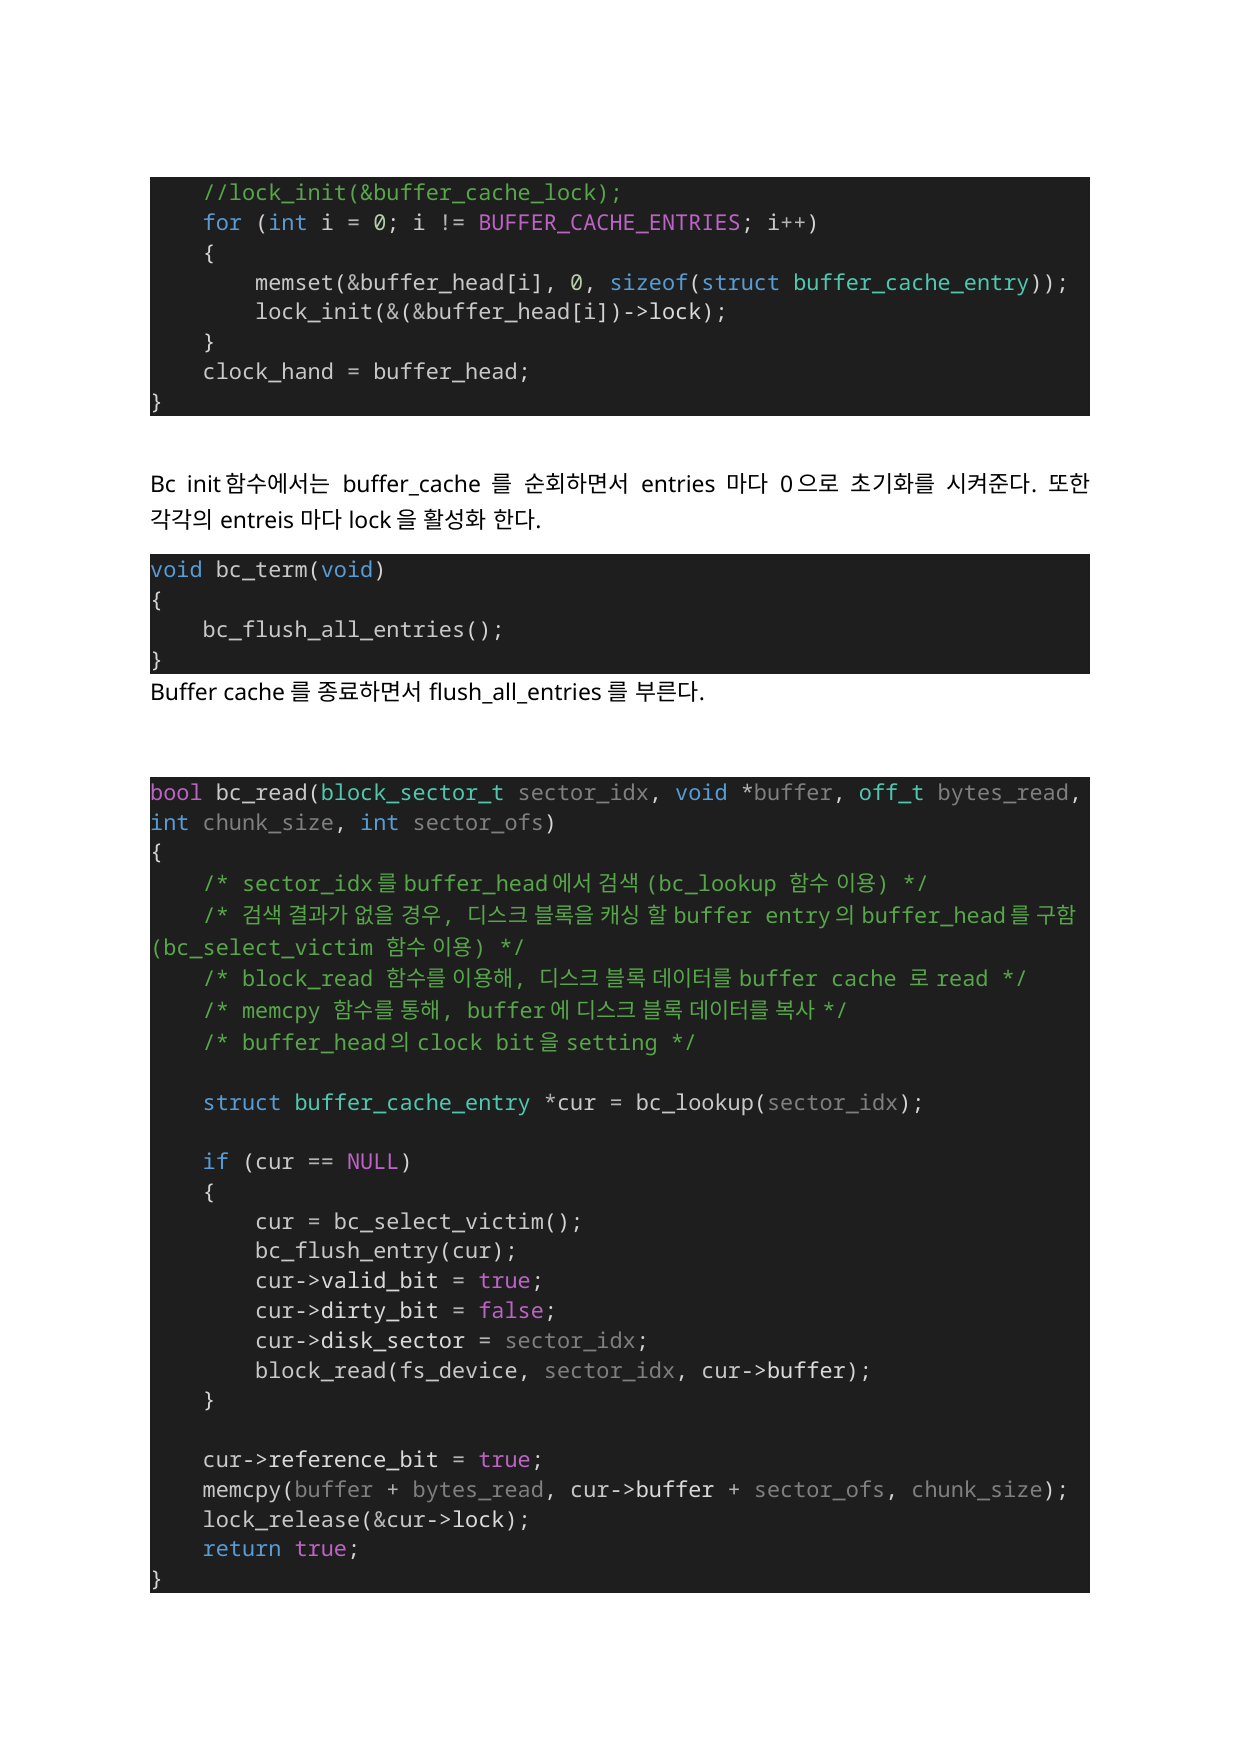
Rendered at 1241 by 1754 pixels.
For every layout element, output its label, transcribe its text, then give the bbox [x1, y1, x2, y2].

text bc_flush_entry(cur); [150, 1235, 1090, 1265]
text clock_hand = buffer_head; [150, 356, 1090, 386]
text { [150, 584, 1090, 614]
text Buffer cache를 종료하면서 flush_all_entries 를 부른다. [150, 674, 1090, 707]
text //lock_init(&buffer_cache_lock); [150, 177, 1090, 207]
text /* block_read 함수를 이용해, 디스크 블록 데이터를 buffer cache 로 read */ [150, 961, 1090, 993]
text } [150, 1563, 1090, 1593]
text memcpy(buffer + bytes_read, cur->buffer + sector_ofs, chunk_size); [150, 1474, 1090, 1503]
text { [150, 237, 1090, 267]
text if (cur == NULL) [150, 1146, 1090, 1176]
text } [150, 1384, 1090, 1414]
text struct buffer_cache_entry *cur = bc_lookup(sector_idx); [150, 1086, 1090, 1116]
text block_read(fs_device, sector_idx, cur->buffer); [150, 1354, 1090, 1384]
text cur->reference_bit = true; [150, 1444, 1090, 1474]
text memset(&buffer_head[i], 0, sizeof(struct buffer_cache_entry)); [150, 267, 1090, 296]
text Bc init함수에서는 buffer_cache 를 순회하면서 entries 마다 0으로 초기화를 시켜준다. 또한 각각의 entreis 마다 lock을 활성화 한다. [150, 466, 1090, 535]
text /* memcpy 함수를 통해, buffer에 디스크 블록 데이터를 복사 */ [150, 993, 1090, 1025]
text lock_release(&cur->lock); [150, 1503, 1090, 1533]
text { [150, 836, 1090, 866]
text } [150, 644, 1090, 674]
text { [150, 1176, 1090, 1206]
text /* sector_idx를 buffer_head에서 검색 (bc_lookup 함수 이용) */ [150, 866, 1090, 898]
text /* 검색 결과가 없을 경우, 디스크 블록을 캐싱 할 buffer entry의 buffer_head를 구함 (bc_select_victim 함수 이용) */ [150, 898, 1090, 961]
text void bc_term(void) [150, 554, 1090, 584]
text bc_flush_all_entries(); [150, 614, 1090, 644]
text return true; [150, 1533, 1090, 1563]
text cur->valid_bit = true; [150, 1265, 1090, 1295]
text } [150, 326, 1090, 356]
text cur = bc_select_victim(); [150, 1206, 1090, 1235]
text /* buffer_head의 clock bit을 setting */ [150, 1025, 1090, 1057]
text bool bc_read(block_sector_t sector_idx, void *buffer, off_t bytes_read, int chunk_size, int sector_ofs) [150, 777, 1090, 836]
text cur->disk_sector = sector_idx; [150, 1325, 1090, 1354]
text } [150, 386, 1090, 416]
text lock_init(&(&buffer_head[i])->lock); [150, 296, 1090, 326]
text for (int i = 0; i != BUFFER_CACHE_ENTRIES; i++) [150, 207, 1090, 237]
text cur->dirty_bit = false; [150, 1295, 1090, 1325]
